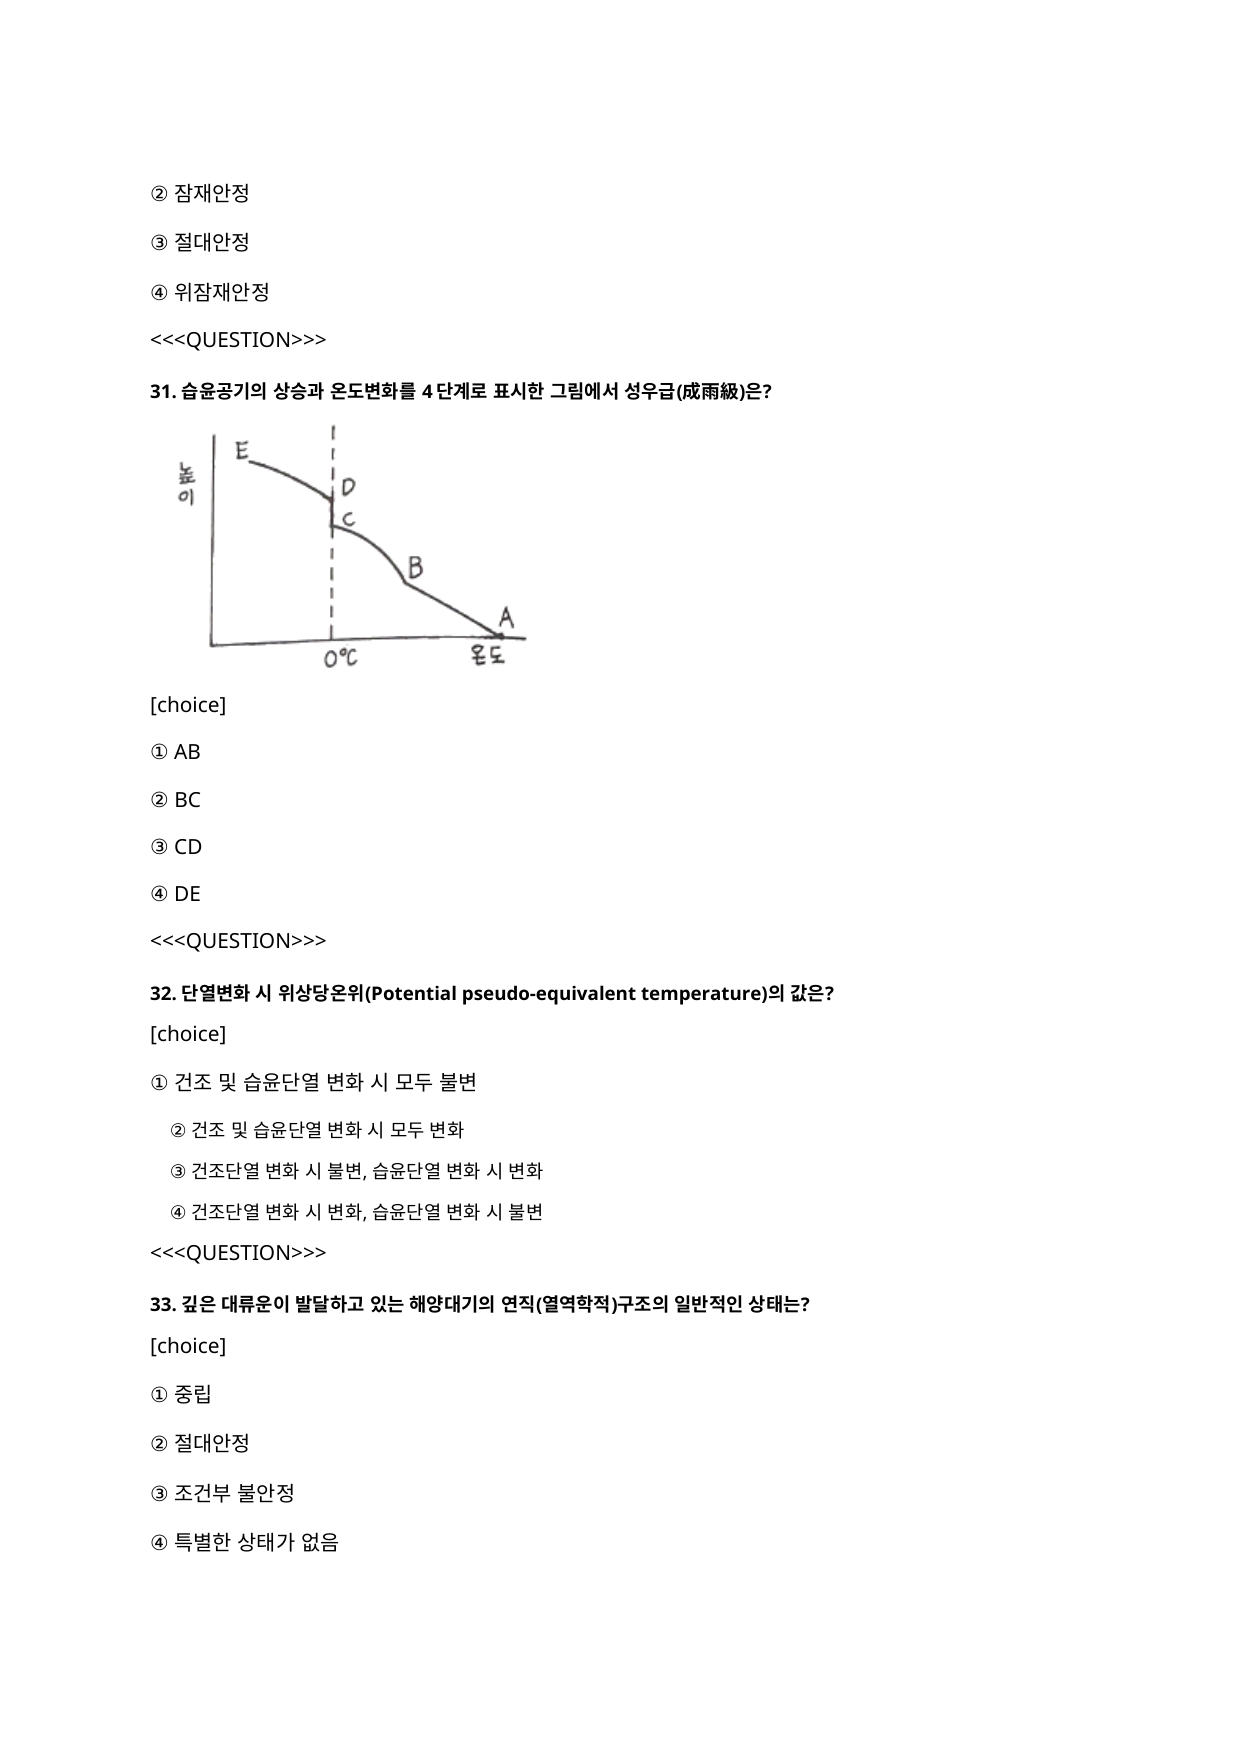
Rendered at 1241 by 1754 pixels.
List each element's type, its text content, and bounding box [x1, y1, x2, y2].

text [choice] [150, 690, 1090, 719]
text ③ 건조단열 변화 시 불변, 습윤단열 변화 시 변화 [150, 1157, 1090, 1184]
text <<<QUESTION>>> [150, 927, 1090, 955]
text [choice] [150, 1019, 1090, 1047]
text [choice] [150, 1331, 1090, 1359]
text ④ DE [150, 879, 1090, 908]
text ② 절대안정 [150, 1428, 1090, 1458]
text ② 잠재안정 [150, 177, 1090, 207]
text 33. 깊은 대류운이 발달하고 있는 해양대기의 연직(열역학적)구조의 일반적인 상태는? [150, 1290, 1090, 1317]
text ① AB [150, 737, 1090, 766]
text ④ 특별한 상태가 없음 [150, 1526, 1090, 1557]
text ① 건조 및 습윤단열 변화 시 모두 불변 [150, 1066, 1090, 1097]
text ④ 건조단열 변화 시 변화, 습윤단열 변화 시 불변 [150, 1198, 1090, 1225]
text ② BC [150, 785, 1090, 813]
picture [169, 417, 533, 671]
text ③ 조건부 불안정 [150, 1477, 1090, 1507]
text 32. 단열변화 시 위상당온위(Potential pseudo-equivalent temperature)의 값은? [150, 978, 1090, 1005]
text ③ CD [150, 832, 1090, 861]
text ② 건조 및 습윤단열 변화 시 모두 변화 [150, 1116, 1090, 1143]
text ③ 절대안정 [150, 227, 1090, 257]
text 31. 습윤공기의 상승과 온도변화를 4단계로 표시한 그림에서 성우급(成雨級)은? [150, 377, 1090, 404]
text <<<QUESTION>>> [150, 1238, 1090, 1267]
text <<<QUESTION>>> [150, 325, 1090, 354]
text ① 중립 [150, 1378, 1090, 1408]
text ④ 위잠재안정 [150, 276, 1090, 306]
